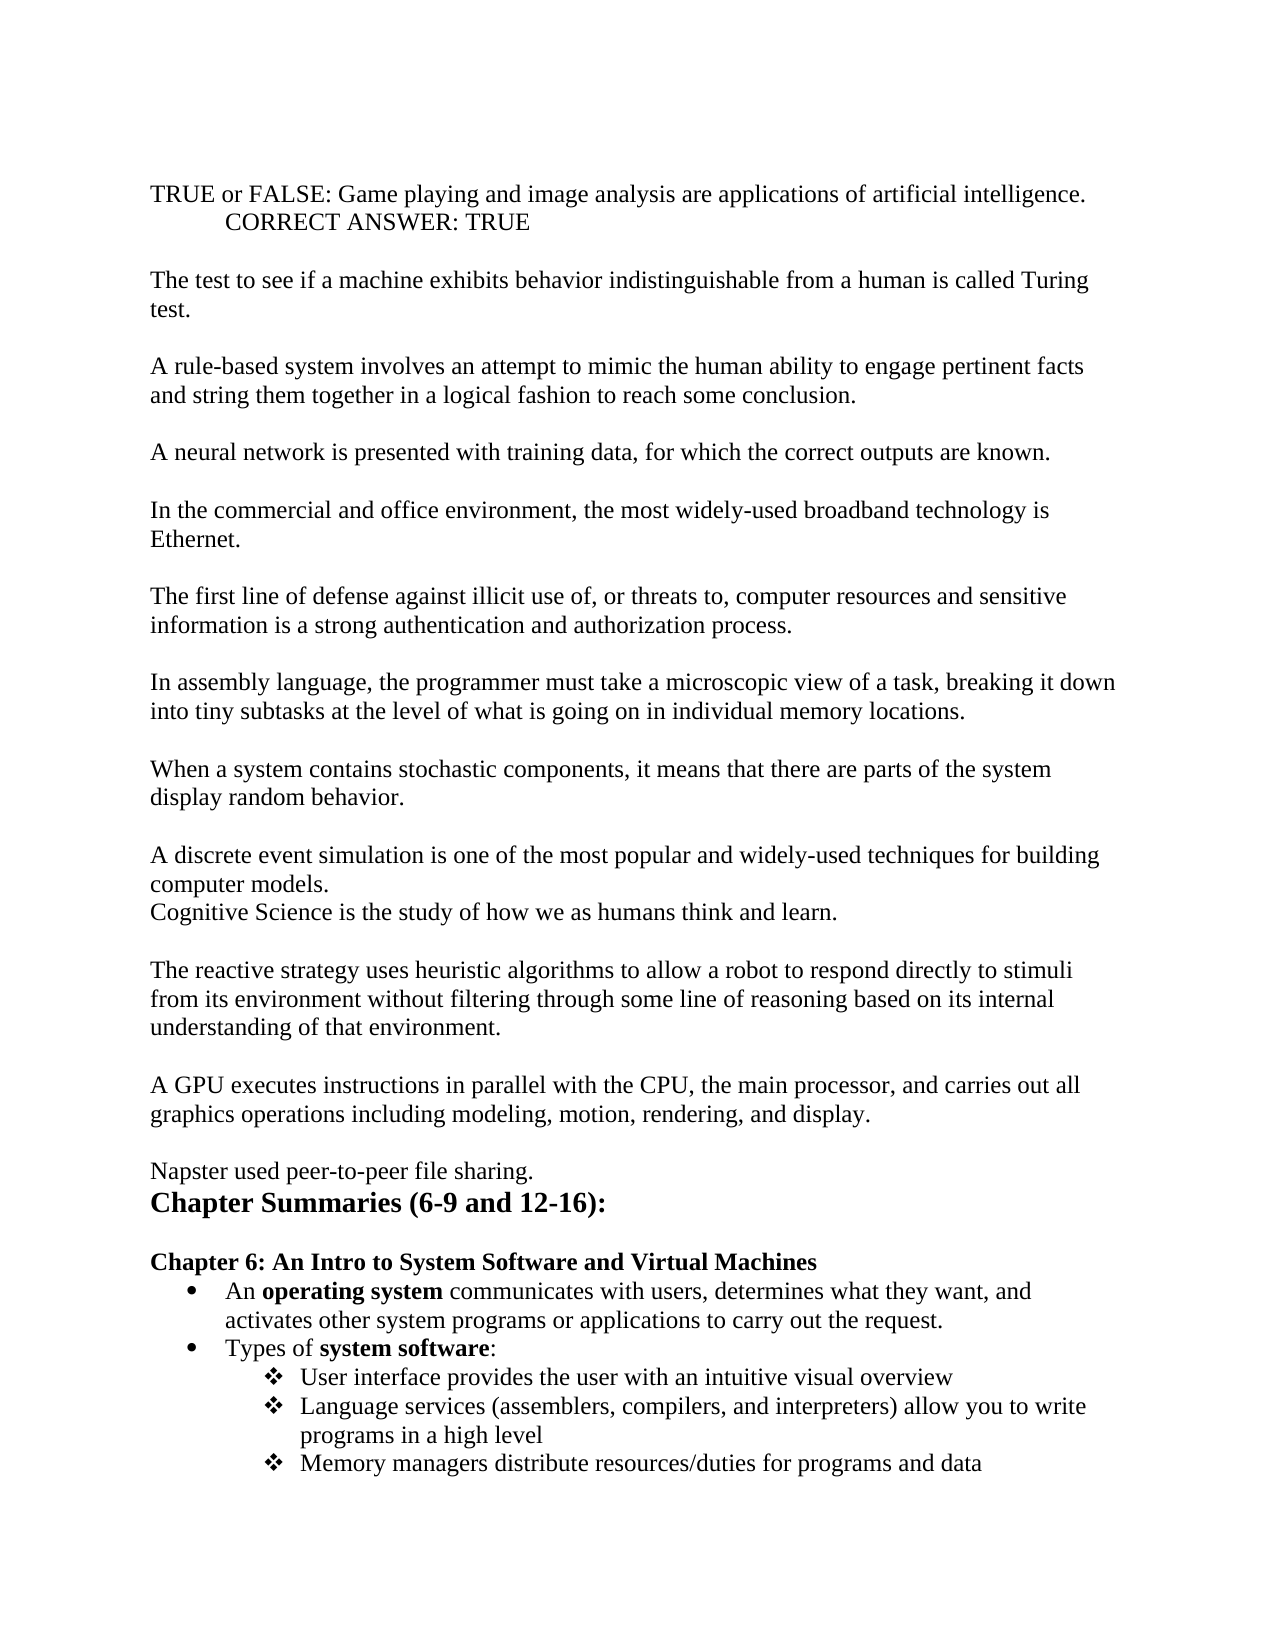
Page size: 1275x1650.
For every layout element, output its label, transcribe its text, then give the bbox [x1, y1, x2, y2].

text Chapter 6: An Intro to System Software and Virtual Machines [150, 1247, 1125, 1276]
text A neural network is presented with training data, for which the correct outputs are known. [150, 437, 1125, 466]
list Types of system software: [187, 1333, 1125, 1362]
list Language services (assemblers, compilers, and interpreters) allow you to write programs in a high level [262, 1391, 1125, 1448]
text The test to see if a machine exhibits behavior indistinguishable from a human is called Turing test. [150, 265, 1125, 322]
text A GPU executes instructions in parallel with the CPU, the main processor, and carries out all graphics operations including modeling, motion, rendering, and display. [150, 1070, 1125, 1127]
text The first line of defense against illicit use of, or threats to, computer resources and sensitive information is a strong authentication and authorization process. [150, 581, 1125, 639]
list User interface provides the user with an intuitive visual overview [262, 1362, 1125, 1391]
text Cognitive Science is the study of how we as humans think and learn. [150, 897, 1125, 926]
text A discrete event simulation is one of the most popular and widely-used techniques for building computer models. [150, 840, 1125, 897]
text A rule-based system involves an attempt to mimic the human ability to engage pertinent facts and string them together in a logical fashion to reach some conclusion. [150, 351, 1125, 409]
text CORRECT ANSWER: TRUE [150, 207, 1125, 236]
text TRUE or FALSE: Game playing and image analysis are applications of artificial intelligence. [150, 179, 1125, 207]
text Napster used peer-to-peer file sharing. [150, 1156, 1125, 1185]
text The reactive strategy uses heuristic algorithms to allow a robot to respond directly to stimuli from its environment without filtering through some line of reasoning based on its internal understanding of that environment. [150, 955, 1125, 1041]
text Chapter Summaries (6-9 and 12-16): [150, 1185, 1125, 1218]
list Memory managers distribute resources/duties for programs and data [262, 1448, 1125, 1477]
text When a system contains stochastic components, it means that there are parts of the system display random behavior. [150, 754, 1125, 811]
text In assembly language, the programmer must take a microscopic view of a task, breaking it down into tiny subtasks at the level of what is going on in individual memory locations. [150, 667, 1125, 725]
list An operating system communicates with users, determines what they want, and activates other system programs or applications to carry out the request. [187, 1276, 1125, 1333]
text In the commercial and office environment, the most widely-used broadband technology is Ethernet. [150, 495, 1125, 552]
